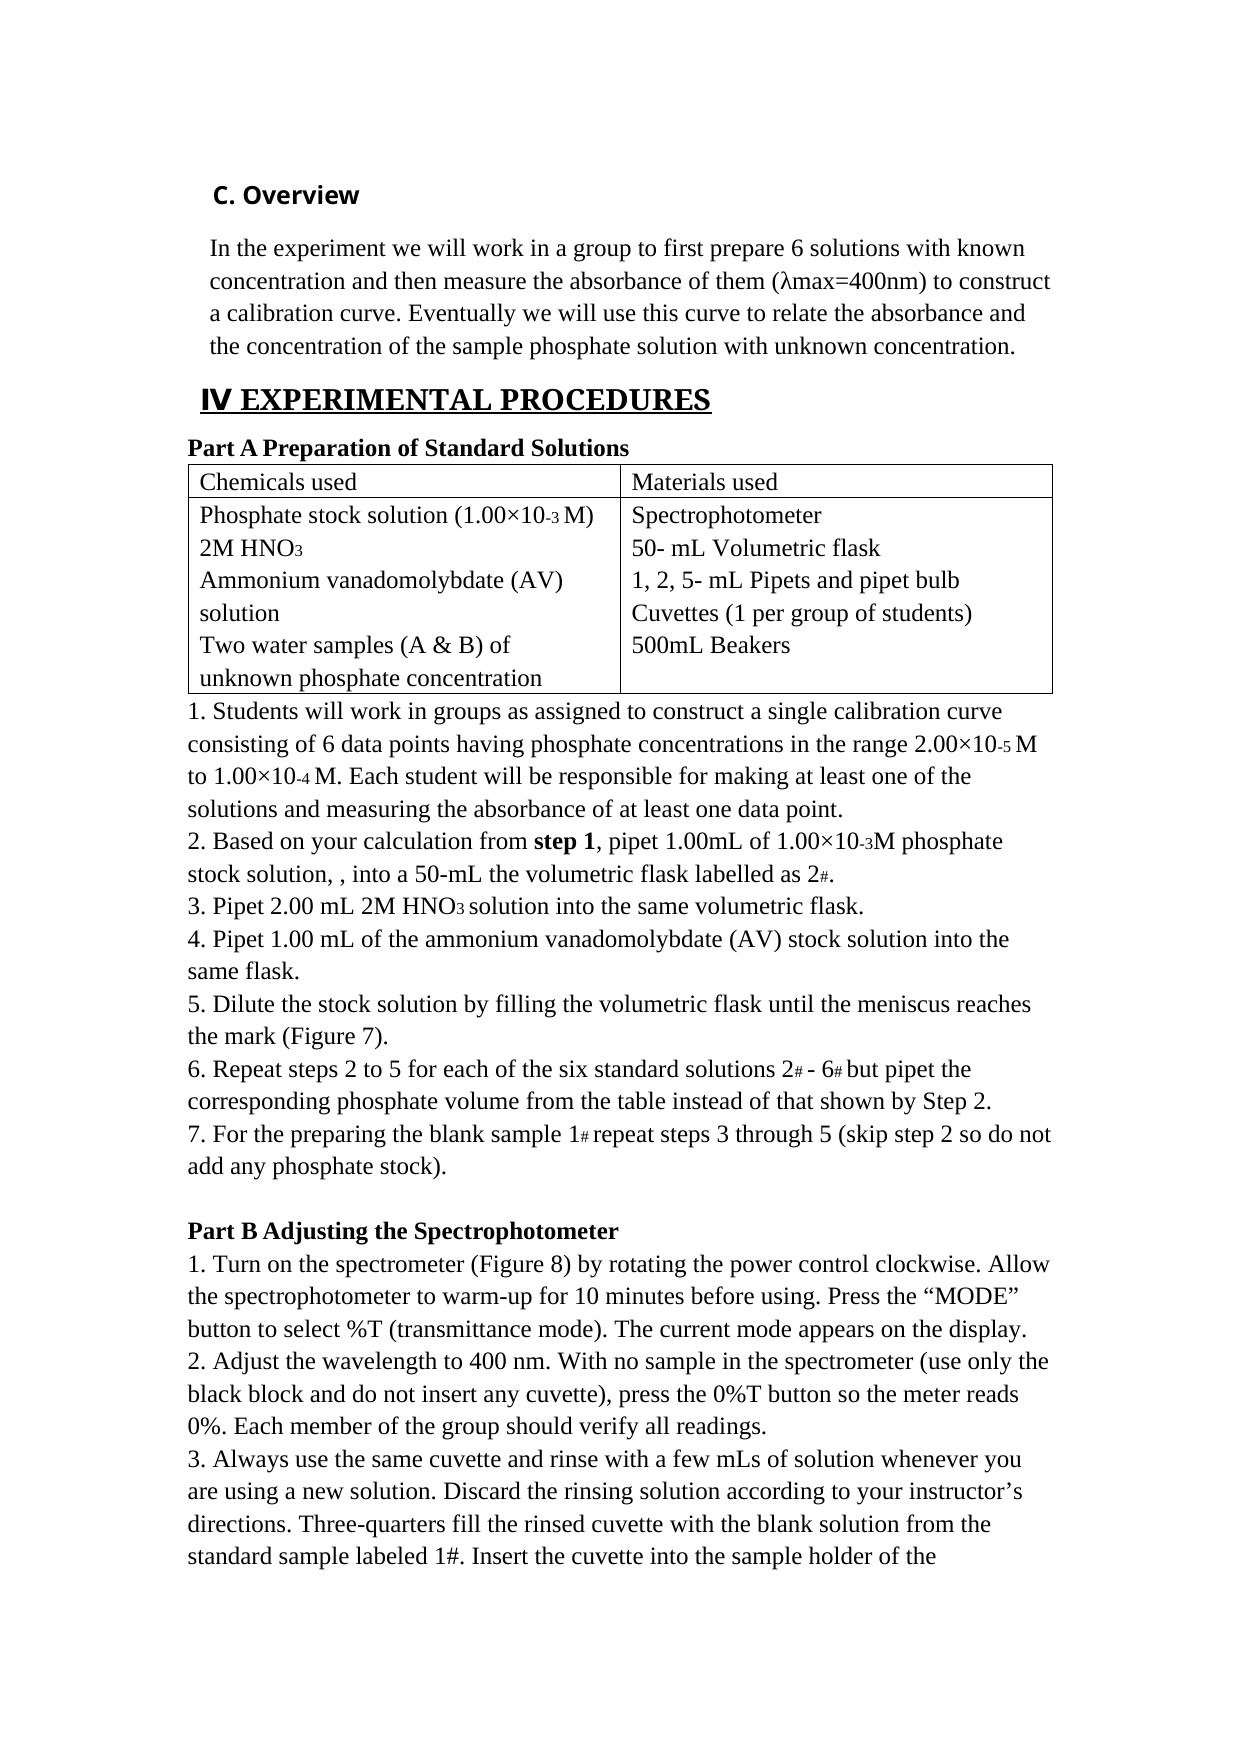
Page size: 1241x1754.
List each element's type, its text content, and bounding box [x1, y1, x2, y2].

text 1. Students will work in groups as assigned to construct a single calibration curve consisting of 6 data points having phosphate concentrations in the range 2.00×10-5 M to 1.00×10-4 M. Each student will be responsible for making at least one of the solutions and measuring the absorbance of at least one data point. [187, 694, 1053, 824]
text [187, 1442, 1053, 1572]
text Part A Preparation of Standard Solutions [187, 431, 1053, 464]
table_header Chemicals used [189, 465, 620, 497]
text 6. Repeat steps 2 to 5 for each of the six standard solutions 2# - 6# but pipet the corresponding phosphate volume from the table instead of that shown by Step 2. [187, 1052, 1053, 1117]
text 5. Dilute the stock solution by filling the volumetric flask until the meniscus reaches the mark (Figure 7). [187, 987, 1053, 1052]
text 4. Pipet 1.00 mL of the ammonium vanadomolybdate (AV) stock solution into the same flask. [187, 922, 1053, 987]
subtitle In the experiment we will work in a group to first prepare 6 solutions with known concentration and then measure the absorbance of them (λmax=400nm) to construct a calibration curve. Eventually we will use this curve to relate the absorbance and the concentration of the sample phosphate solution with unknown concentration. [209, 232, 1053, 362]
text 2. Based on your calculation from step 1, pipet 1.00mL of 1.00×10-3M phosphate stock solution, , into a 50-mL the volumetric flask labelled as 2#. [187, 824, 1053, 889]
table_cell Phosphate stock solution (1.00×10-3 M) 2M HNO3 Ammonium vanadomolybdate (AV) solution Two water samples (A & B) of unknown phosphate concentration [189, 498, 620, 693]
table_header Materials used [621, 465, 1052, 497]
table_cell Spectrophotometer 50- mL Volumetric flask 1, 2, 5- mL Pipets and pipet bulb Cuvettes (1 per group of students) 500mL Beakers [621, 498, 1052, 693]
text 2. Adjust the wavelength to 400 nm. With no sample in the spectrometer (use only the black block and do not insert any cuvette), press the 0%T button so the meter reads 0%. Each member of the group should verify all readings. [187, 1344, 1053, 1442]
text 1. Turn on the spectrometer (Figure 8) by rotating the power control clockwise. Allow the spectrophotometer to warm-up for 10 minutes before using. Press the “MODE” button to select %T (transmittance mode). The current mode appears on the display. [187, 1247, 1053, 1344]
text 3. Pipet 2.00 mL 2M HNO3 solution into the same volumetric flask. [187, 889, 1053, 922]
text 7. For the preparing the blank sample 1# repeat steps 3 through 5 (skip step 2 so do not add any phosphate stock). [187, 1117, 1053, 1182]
text Part B Adjusting the Spectrophotometer [187, 1214, 1053, 1247]
text C. Overview [212, 162, 1053, 227]
subtitle Ⅳ EXPERIMENTAL PROCEDURES [200, 366, 1053, 431]
